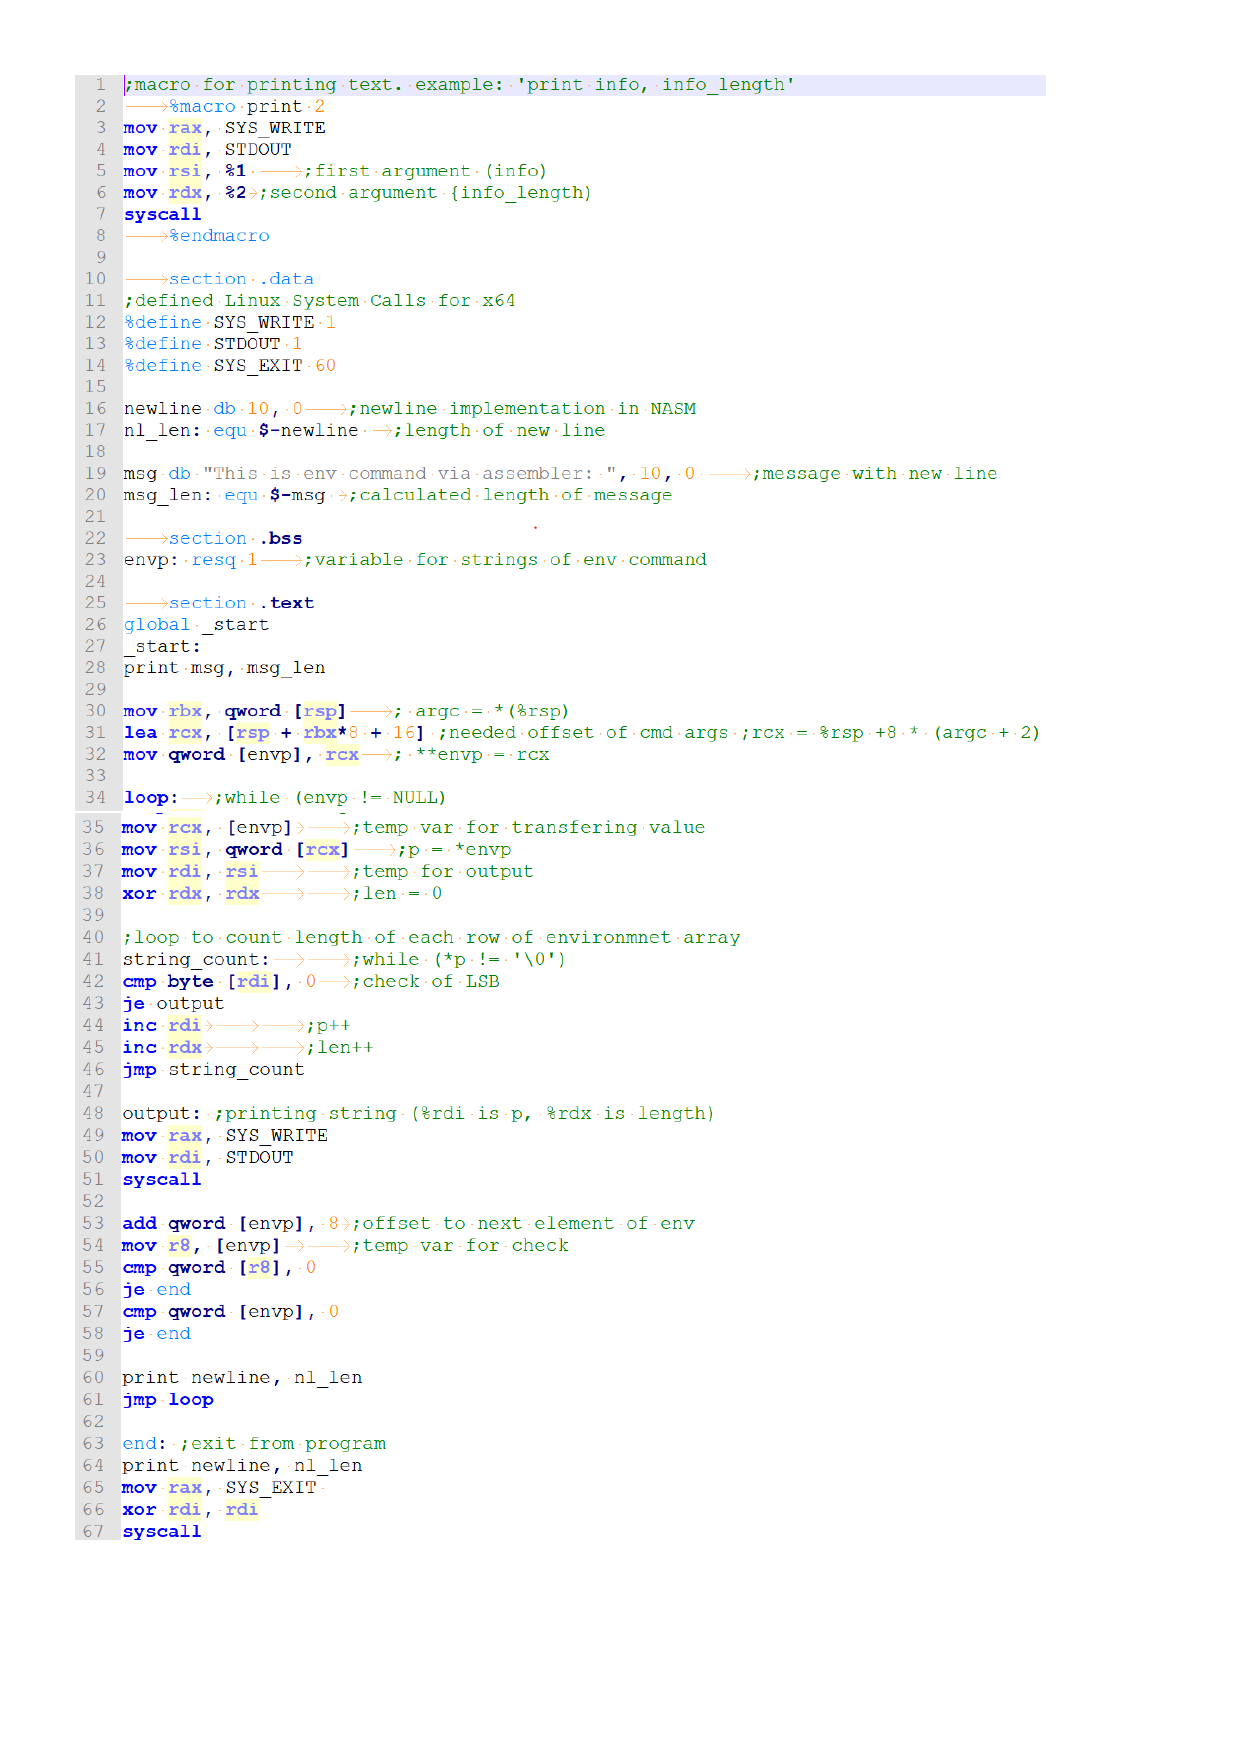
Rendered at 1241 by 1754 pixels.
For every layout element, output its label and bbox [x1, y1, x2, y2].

picture [75, 813, 747, 1540]
picture [75, 75, 1046, 811]
